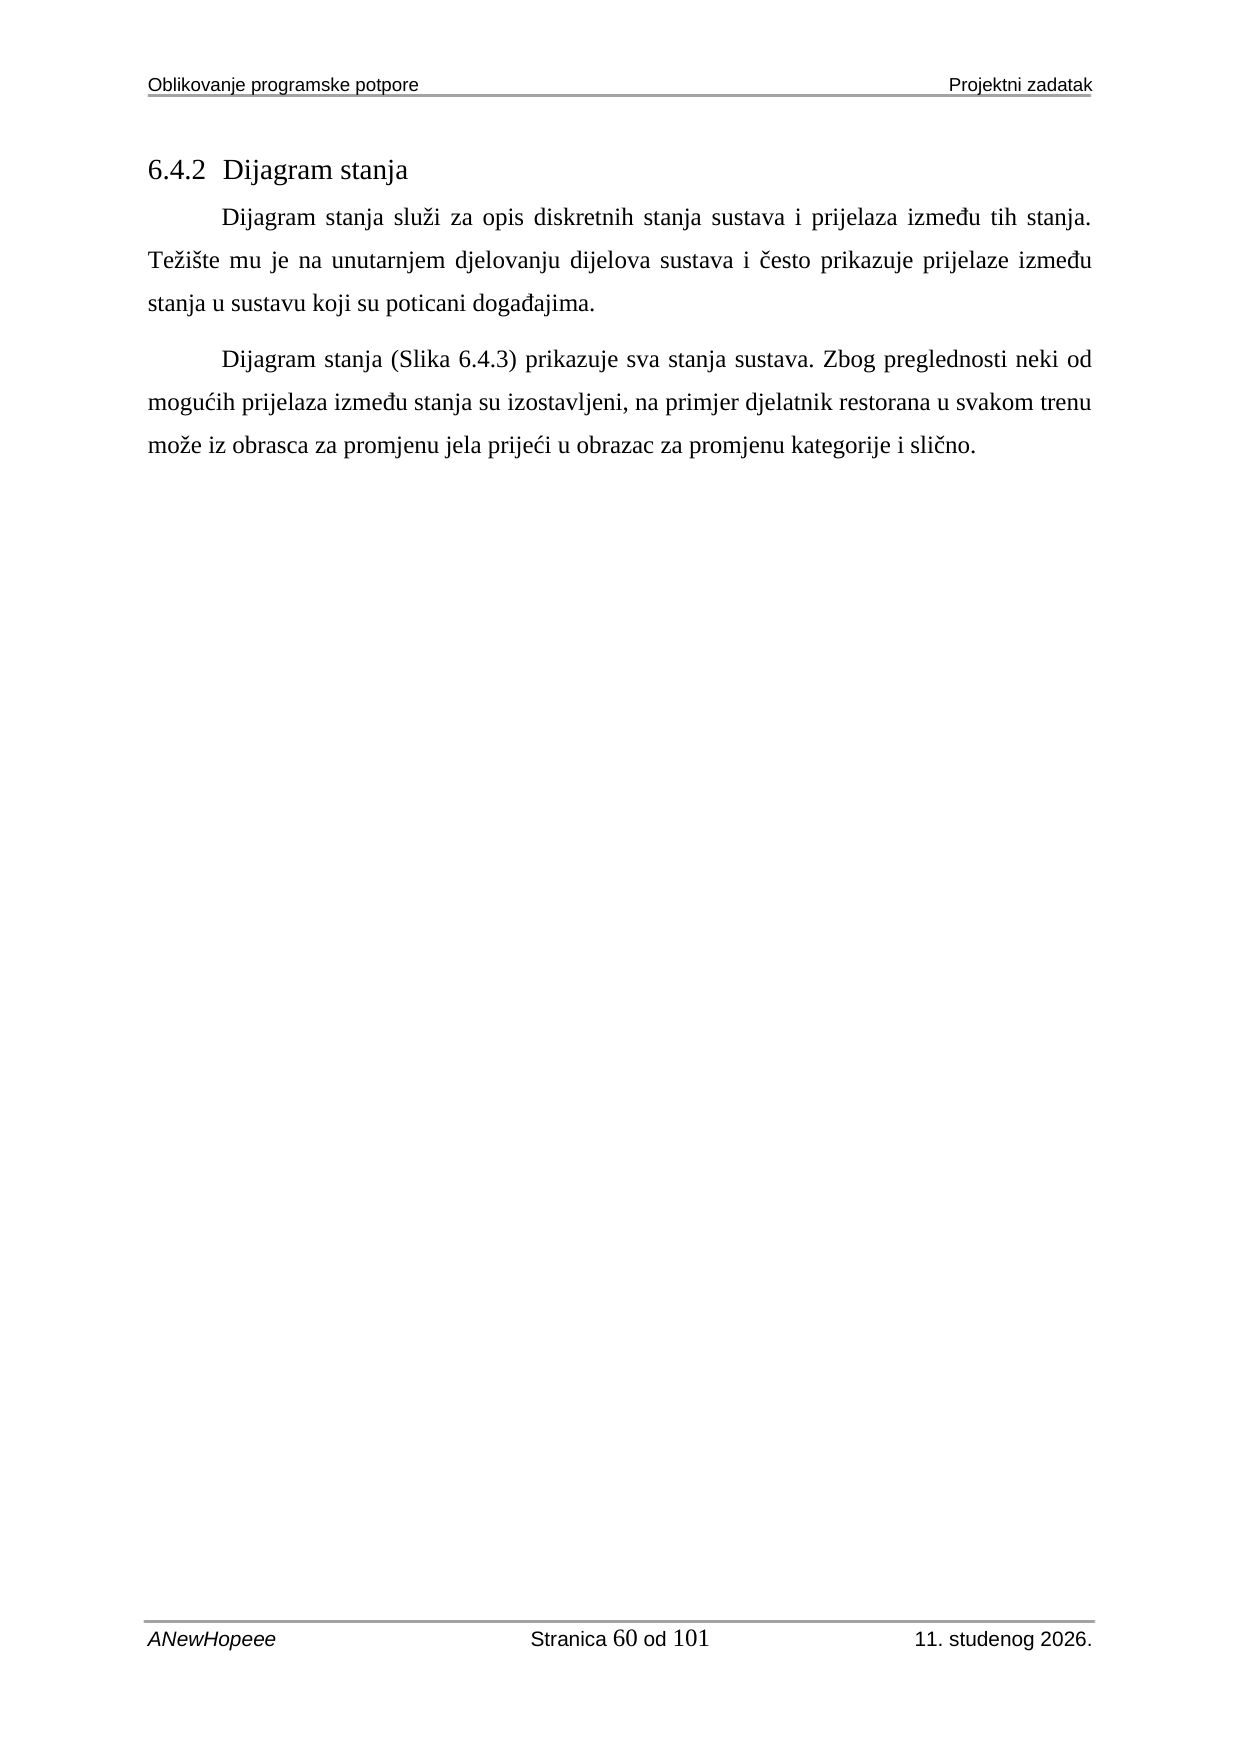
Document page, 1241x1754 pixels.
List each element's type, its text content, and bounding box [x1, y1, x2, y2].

subtitle Dijagram stanja [148, 152, 1093, 185]
text Dijagram stanja služi za opis diskretnih stanja sustava i prijelaza između tih stanja. Težište mu je na unutarnjem djelovanju dijelova sustava i često prikazuje prijelaze između stanja u sustavu koji su poticani događajima. [148, 202, 1093, 317]
text Slika 6.4prikazuje sva stanja sustava. Zbog preglednosti neki od mogućih prijelaza između stanja su izostavljeni, na primjer djelatnik restorana u svakom trenu može iz obrasca za promjenu jela prijeći u obrazac za promjenu kategorije i slično. [148, 344, 1093, 459]
